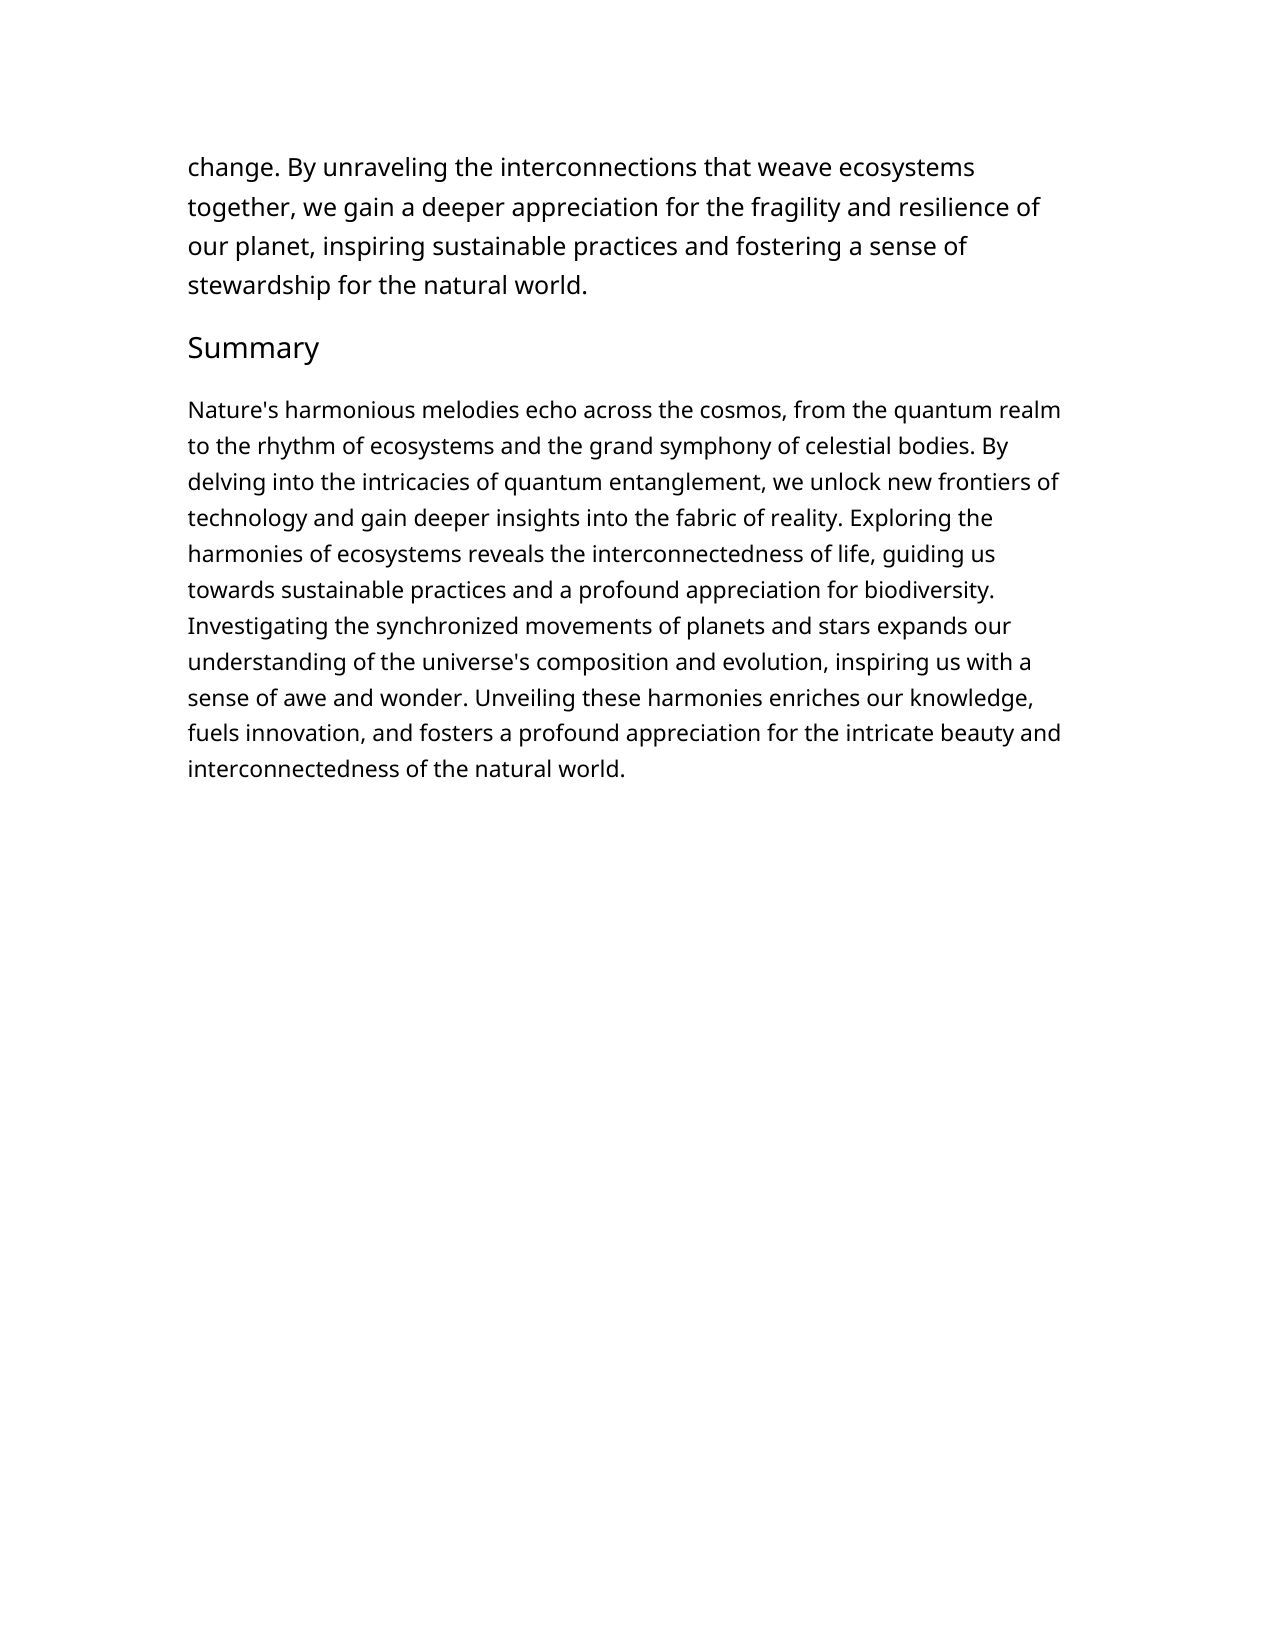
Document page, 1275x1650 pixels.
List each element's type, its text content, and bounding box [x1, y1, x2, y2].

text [187, 150, 1087, 302]
text Summary [187, 327, 1087, 367]
text Nature's harmonious melodies echo across the cosmos, from the quantum realm to the rhythm of ecosystems and the grand symphony of celestial bodies. By delving into the intricacies of quantum entanglement, we unlock new frontiers of technology and gain deeper insights into the fabric of reality. Exploring the harmonies of ecosystems reveals the interconnectedness of life, guiding us towards sustainable practices and a profound appreciation for biodiversity. Investigating the synchronized movements of planets and stars expands our understanding of the universe's composition and evolution, inspiring us with a sense of awe and wonder. Unveiling these harmonies enriches our knowledge, fuels innovation, and fosters a profound appreciation for the intricate beauty and interconnectedness of the natural world. [187, 394, 1087, 784]
